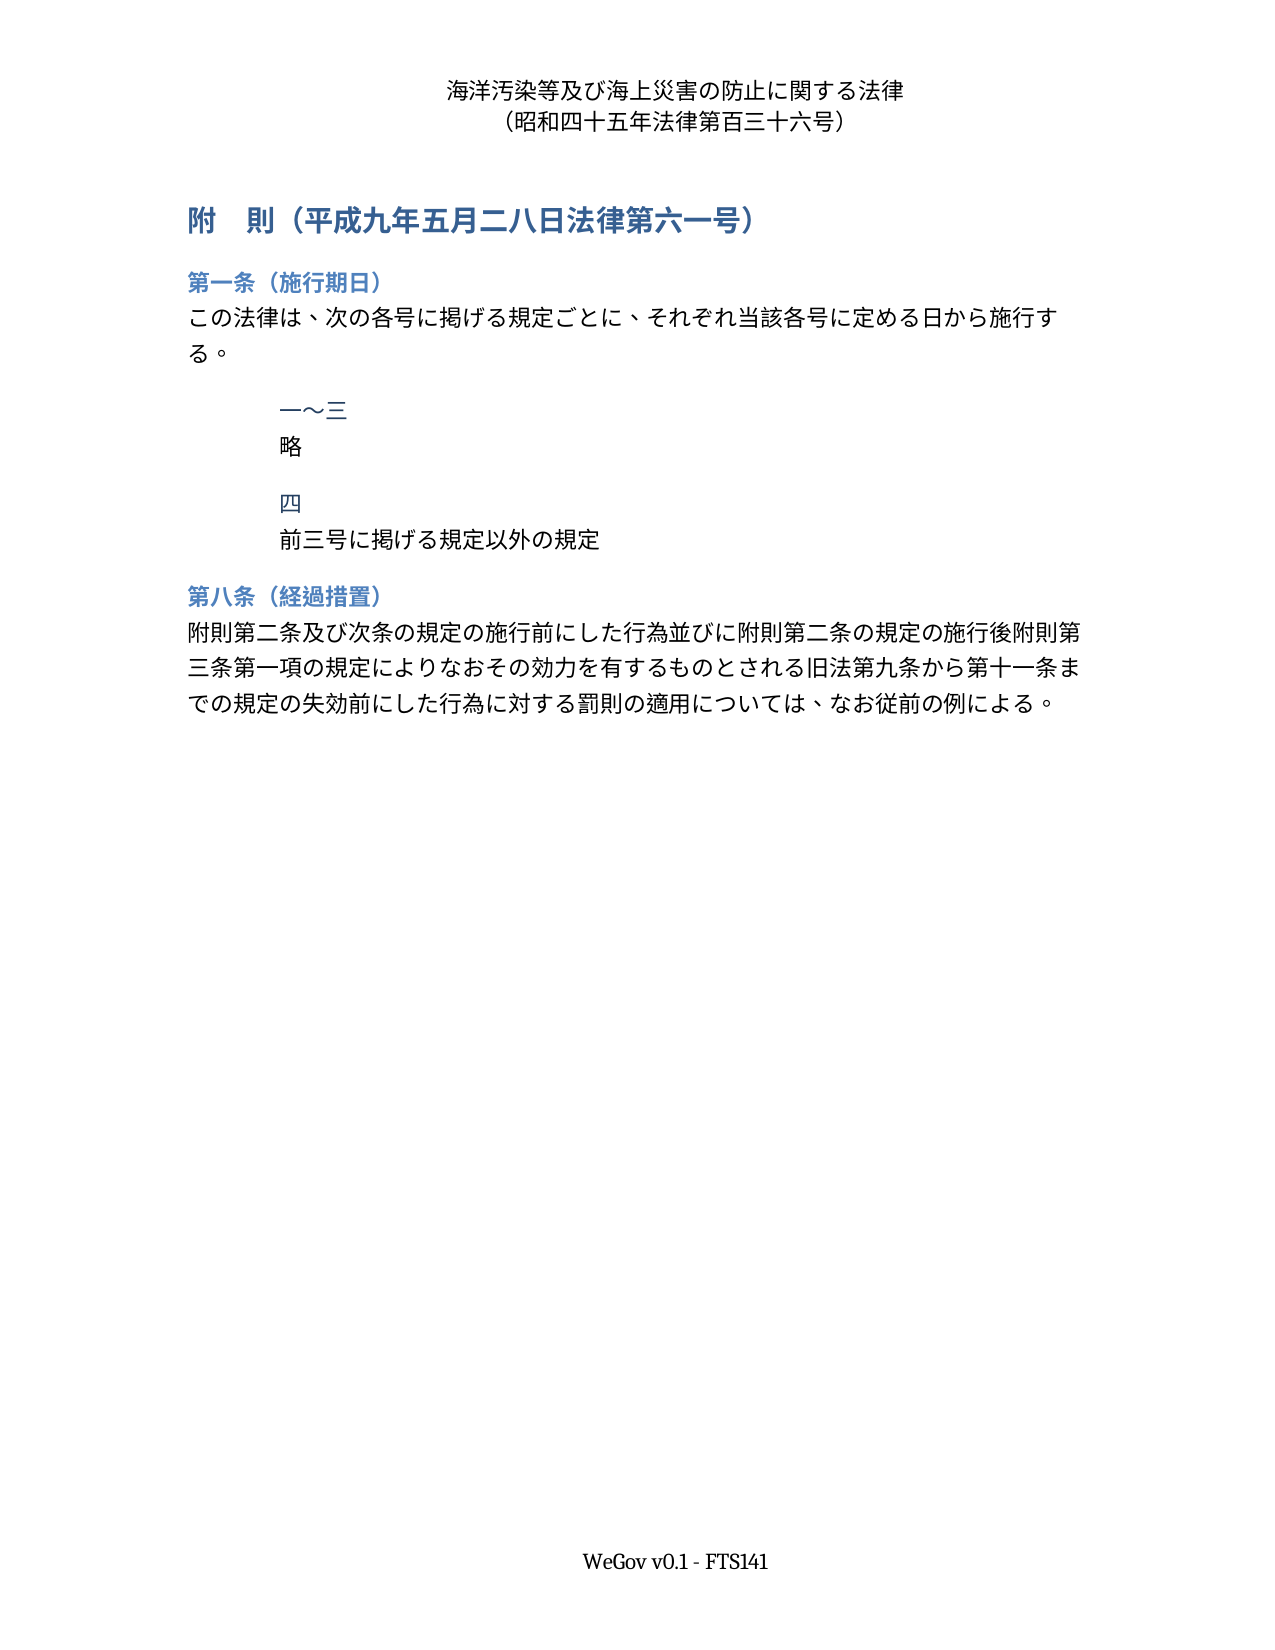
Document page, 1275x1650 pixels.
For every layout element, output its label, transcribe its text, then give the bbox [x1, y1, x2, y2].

text 附則第二条及び次条の規定の施行前にした行為並びに附則第二条の規定の施行後附則第三条第一項の規定によりなおその効力を有するものとされる旧法第九条から第十一条までの規定の失効前にした行為に対する罰則の適用については、なお従前の例による。 [187, 616, 1087, 719]
text 前三号に掲げる規定以外の規定 [279, 524, 1087, 555]
text 略 [279, 431, 1087, 462]
subtitle 一～三 [279, 395, 1087, 426]
subtitle 第一条（施行期日） [187, 266, 1087, 298]
text この法律は、次の各号に掲げる規定ごとに、それぞれ当該各号に定める日から施行する。 [187, 302, 1087, 369]
subtitle 第八条（経過措置） [187, 581, 1087, 612]
subtitle 附 則（平成九年五月二八日法律第六一号） [187, 200, 1087, 240]
subtitle 四 [279, 488, 1087, 519]
